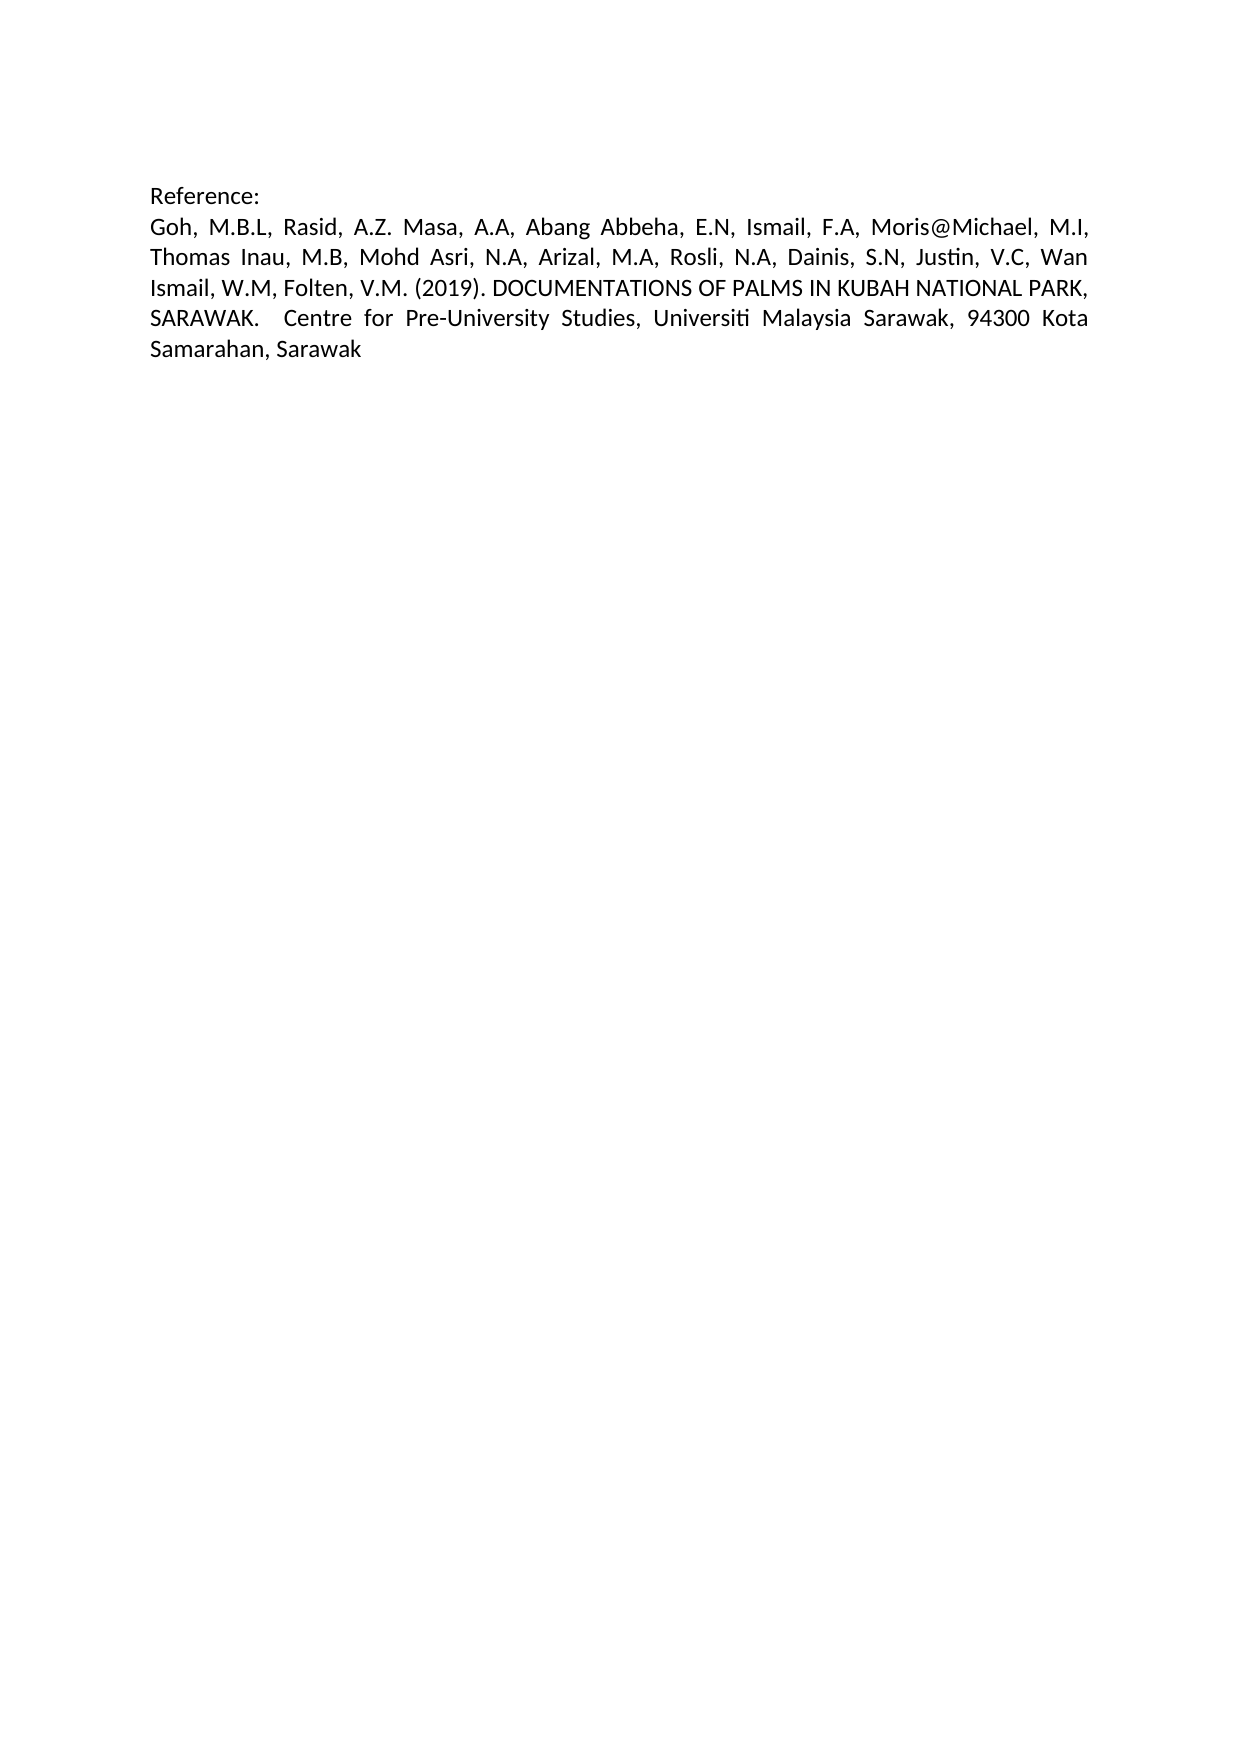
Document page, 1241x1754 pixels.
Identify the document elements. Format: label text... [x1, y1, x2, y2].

text Goh, M.B.L, Rasid, A.Z. Masa, A.A, Abang Abbeha, E.N, Ismail, F.A, Moris@Michael, M.I, Thomas Inau, M.B, Mohd Asri, N.A, Arizal, M.A, Rosli, N.A, Dainis, S.N, Justin, V.C, Wan Ismail, W.M, Folten, V.M. (2019). DOCUMENTATIONS OF PALMS IN KUBAH NATIONAL PARK, SARAWAK. Centre for Pre-University Studies, Universiti Malaysia Sarawak, 94300 Kota Samarahan, Sarawak [150, 211, 1090, 364]
text Reference: [150, 181, 1090, 211]
